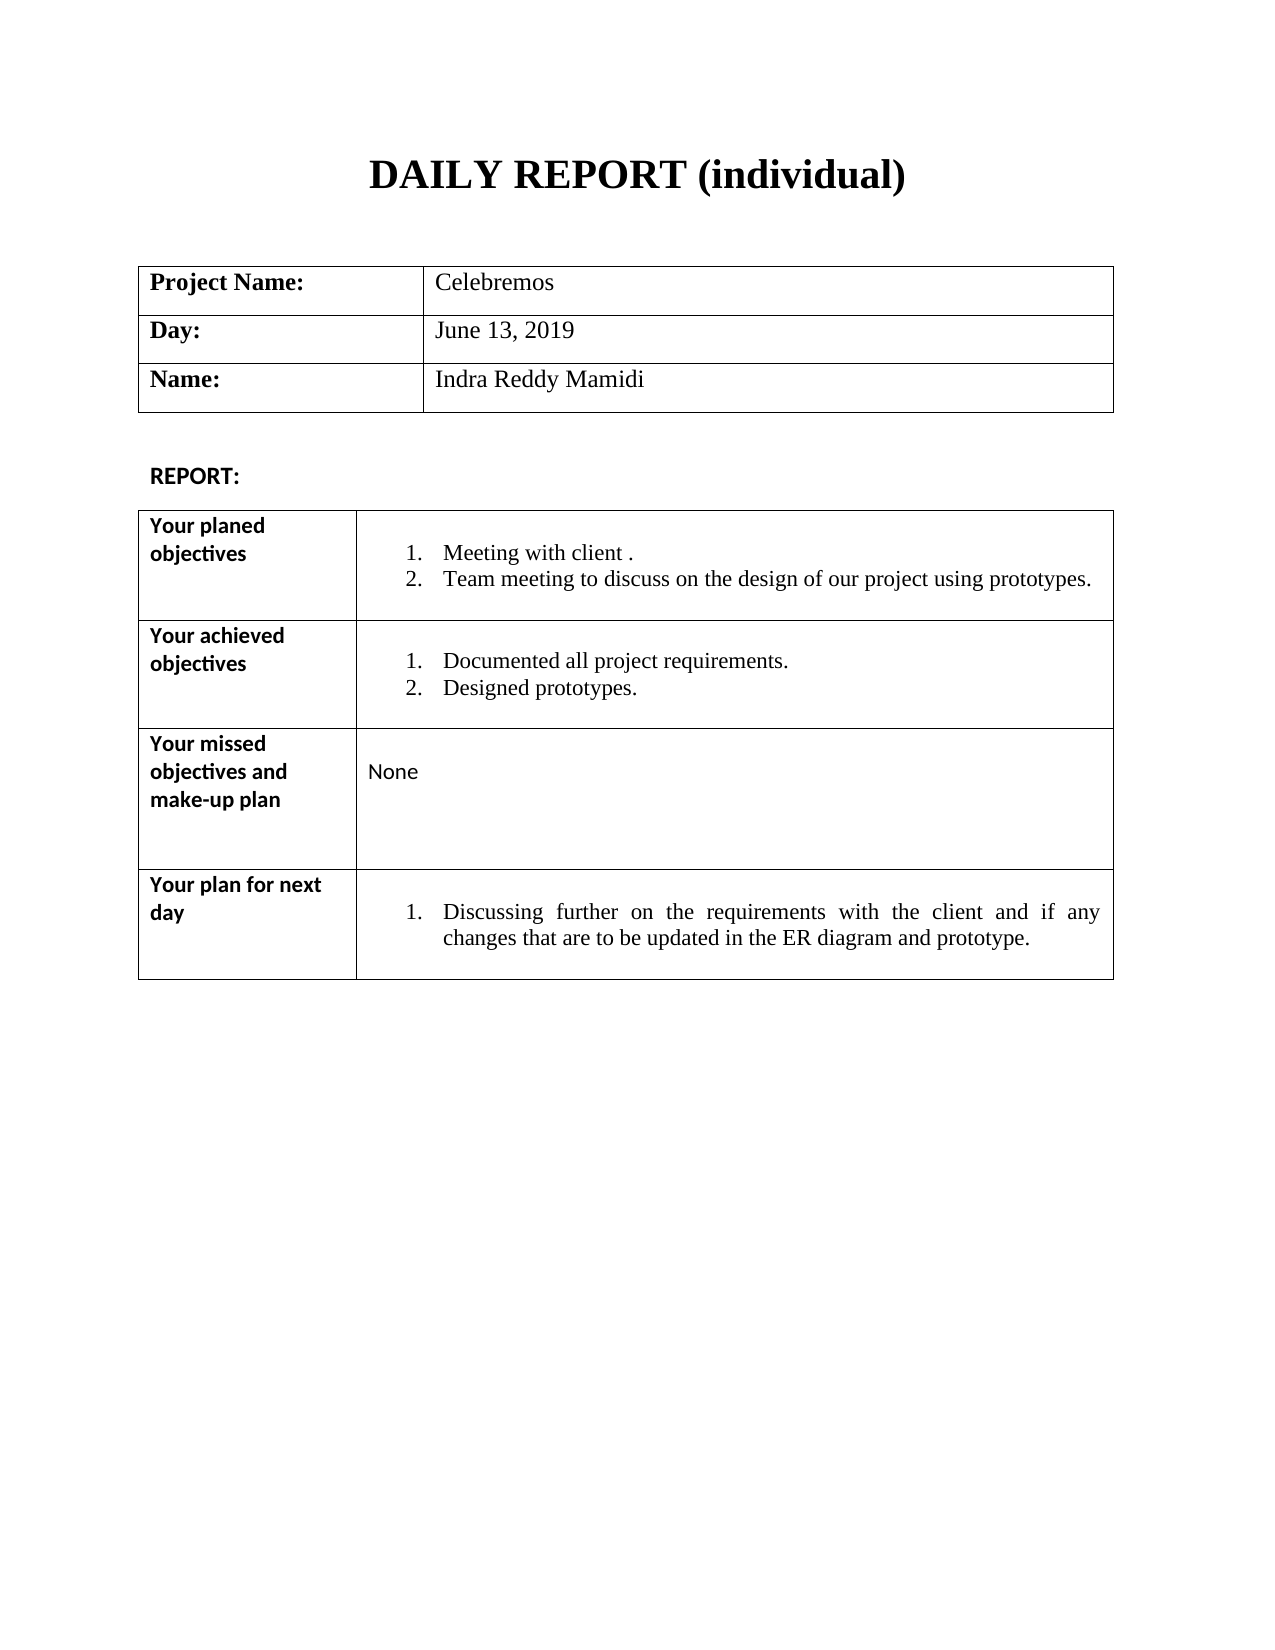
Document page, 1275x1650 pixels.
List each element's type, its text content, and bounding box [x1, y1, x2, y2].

table_cell None [357, 729, 1113, 869]
text DAILY REPORT (individual) [150, 150, 1125, 198]
table_header Meeting with client . Team meeting to discuss on the design of our project using prototypes. [357, 511, 1113, 620]
table_cell Day: [139, 316, 423, 363]
table_cell Indra Reddy Mamidi [424, 364, 1113, 412]
text REPORT: [150, 460, 1125, 491]
table_cell Your plan for next day [139, 870, 356, 979]
table_cell Documented all project requirements. Designed prototypes. [357, 621, 1113, 728]
table_cell Your missed objectives and make-up plan [139, 729, 356, 869]
table_cell June 13, 2019 [424, 316, 1113, 363]
table_header Celebremos [424, 267, 1113, 314]
table_cell Discussing further on the requirements with the client and if any changes that are to be updated in the ER diagram and prototype. [357, 870, 1113, 979]
table_header Your planed objectives [139, 511, 356, 620]
table_cell Name: [139, 364, 423, 412]
table_cell Your achieved objectives [139, 621, 356, 728]
table_header Project Name: [139, 267, 423, 314]
